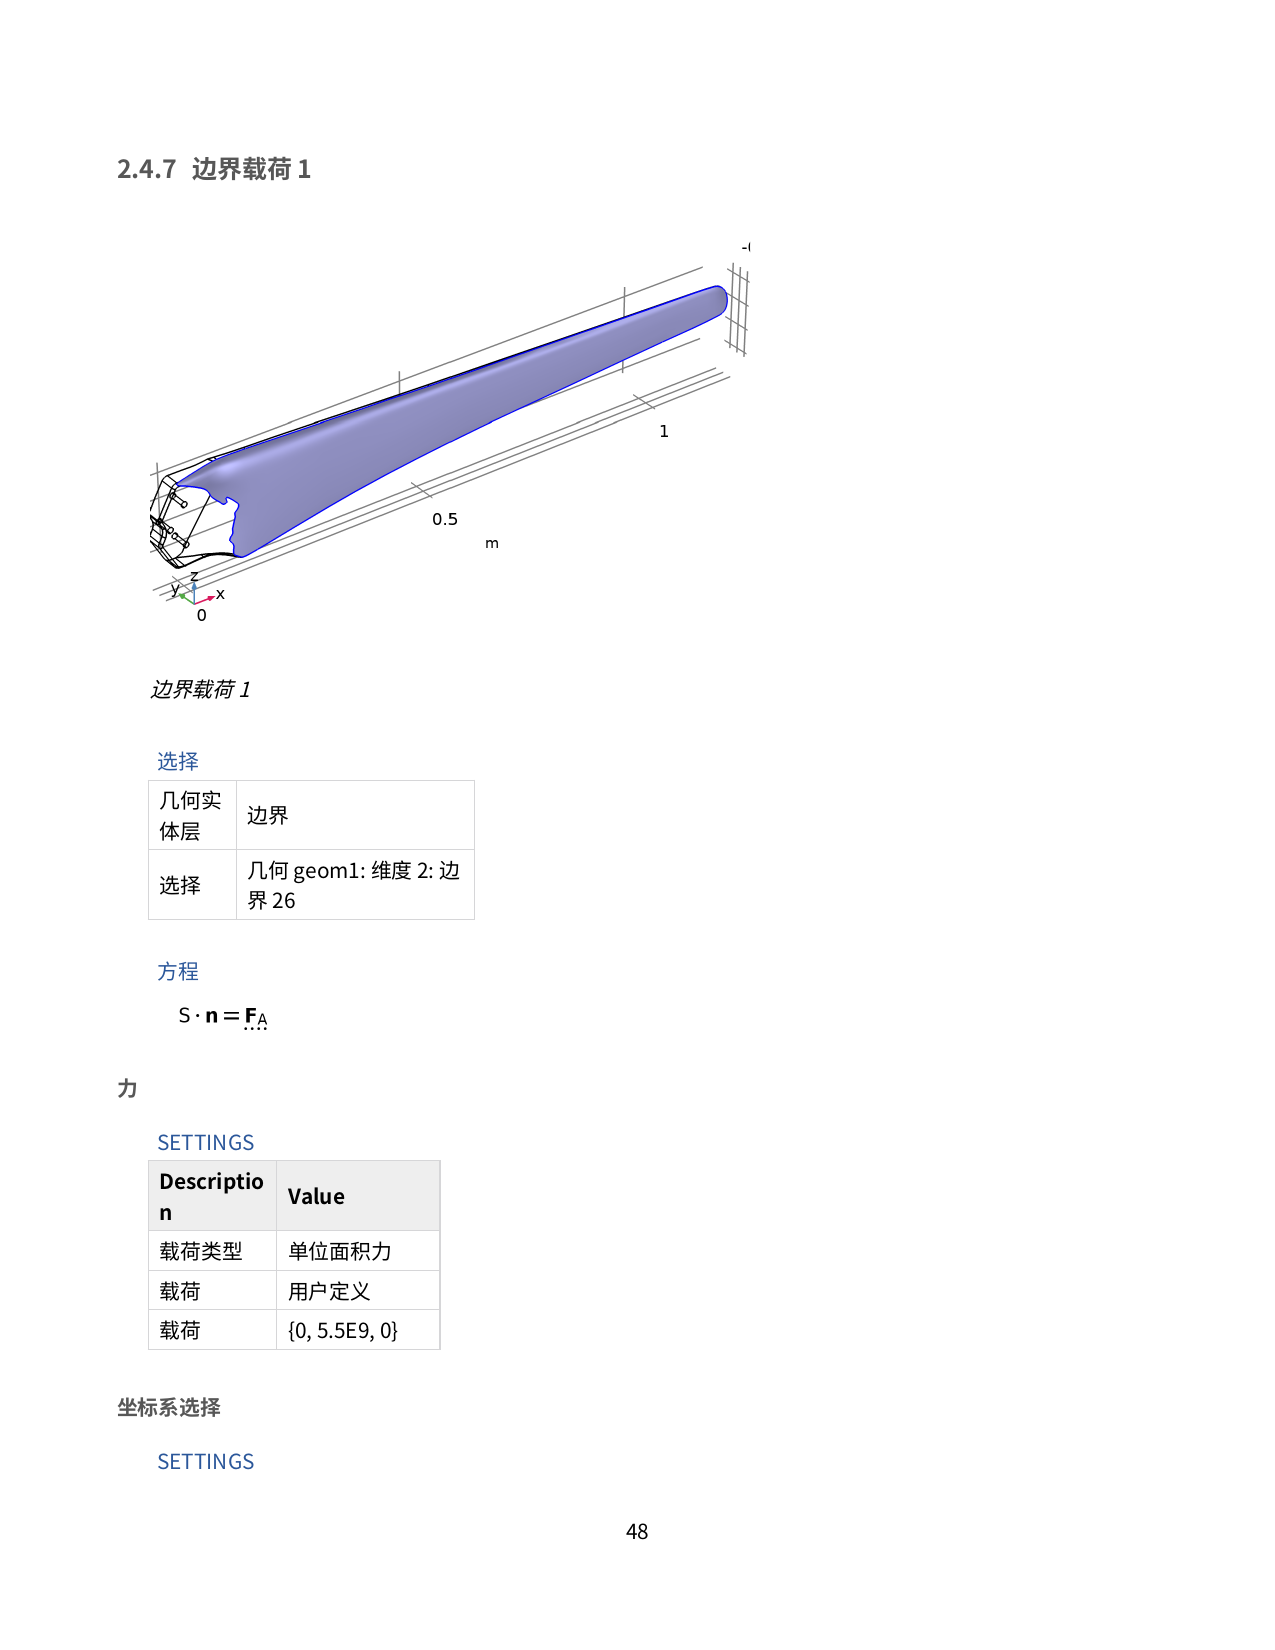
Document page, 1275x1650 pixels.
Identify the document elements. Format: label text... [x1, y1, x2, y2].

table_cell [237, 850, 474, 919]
text Settings [157, 1126, 1125, 1156]
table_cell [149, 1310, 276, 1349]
text Settings [157, 1445, 1125, 1475]
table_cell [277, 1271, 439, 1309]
subtitle 坐标系选择 [117, 1392, 1125, 1422]
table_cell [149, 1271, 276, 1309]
subtitle 力 [117, 1072, 1125, 1103]
picture [150, 197, 750, 648]
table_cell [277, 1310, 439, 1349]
text 边界载荷 1 [150, 673, 1125, 703]
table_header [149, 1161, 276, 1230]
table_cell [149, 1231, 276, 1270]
picture [178, 1006, 268, 1031]
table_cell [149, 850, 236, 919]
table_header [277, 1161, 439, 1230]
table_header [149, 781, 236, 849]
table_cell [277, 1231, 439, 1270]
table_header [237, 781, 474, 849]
subtitle 边界载荷 1 [117, 150, 1125, 186]
text 方程 [157, 956, 1125, 986]
text 选择 [157, 745, 1125, 775]
